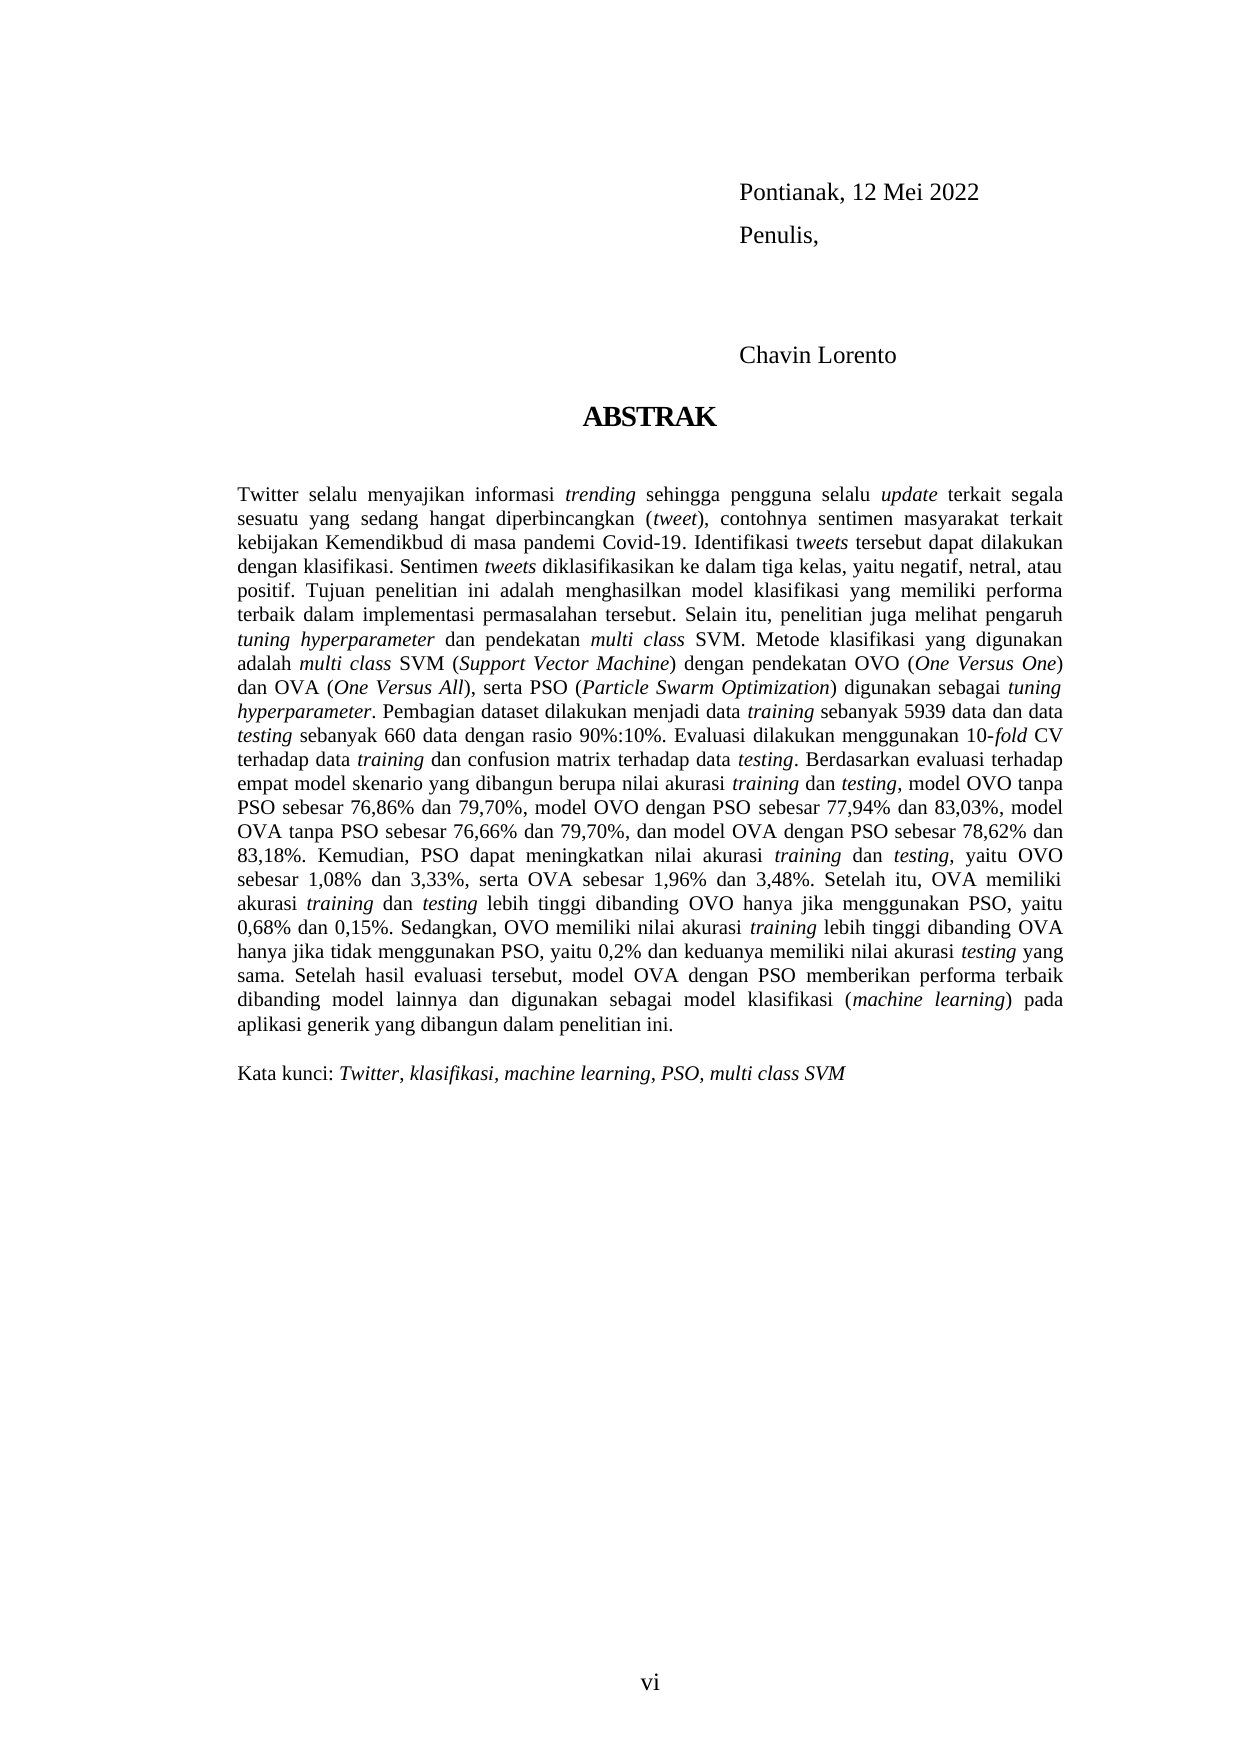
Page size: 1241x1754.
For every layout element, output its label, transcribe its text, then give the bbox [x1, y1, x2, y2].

text Kata kunci: Twitter, klasifikasi, machine learning, PSO, multi class SVM [237, 1061, 1063, 1084]
text Pontianak, 12 Mei 2022 Penulis, [739, 177, 1063, 249]
text Chavin Lorento [664, 340, 1063, 368]
title ABSTRAK [237, 399, 1063, 433]
text Twitter selalu menyajikan informasi trending sehingga pengguna selalu update terkait segala sesuatu yang sedang hangat diperbincangkan (tweet), contohnya sentimen masyarakat terkait kebijakan Kemendikbud di masa pandemi Covid-19. Identifikasi tweets tersebut dapat dilakukan dengan klasifikasi. Sentimen tweets diklasifikasikan ke dalam tiga kelas, yaitu negatif, netral, atau positif. Tujuan penelitian ini adalah menghasilkan model klasifikasi yang memiliki performa terbaik dalam implementasi permasalahan tersebut. Selain itu, penelitian juga melihat pengaruh tuning hyperparameter dan pendekatan multi class SVM. Metode klasifikasi yang digunakan adalah multi class SVM (Support Vector Machine) dengan pendekatan OVO (One Versus One) dan OVA (One Versus All), serta PSO (Particle Swarm Optimization) digunakan sebagai tuning hyperparameter. Pembagian dataset dilakukan menjadi data training sebanyak 5939 data dan data testing sebanyak 660 data dengan rasio 90%:10%. Evaluasi dilakukan menggunakan 10-fold CV terhadap data training dan confusion matrix terhadap data testing. Berdasarkan evaluasi terhadap empat model skenario yang dibangun berupa nilai akurasi training dan testing, model OVO tanpa PSO sebesar 76,86% dan 79,70%, model OVO dengan PSO sebesar 77,94% dan 83,03%, model OVA tanpa PSO sebesar 76,66% dan 79,70%, dan model OVA dengan PSO sebesar 78,62% dan 83,18%. Kemudian, PSO dapat meningkatkan nilai akurasi training dan testing, yaitu OVO sebesar 1,08% dan 3,33%, serta OVA sebesar 1,96% dan 3,48%. Setelah itu, OVA memiliki akurasi training dan testing lebih tinggi dibanding OVO hanya jika menggunakan PSO, yaitu 0,68% dan 0,15%. Sedangkan, OVO memiliki nilai akurasi training lebih tinggi dibanding OVA hanya jika tidak menggunakan PSO, yaitu 0,2% dan keduanya memiliki nilai akurasi testing yang sama. Setelah hasil evaluasi tersebut, model OVA dengan PSO memberikan performa terbaik dibanding model lainnya dan digunakan sebagai model klasifikasi (machine learning) pada aplikasi generik yang dibangun dalam penelitian ini. [237, 482, 1063, 1036]
